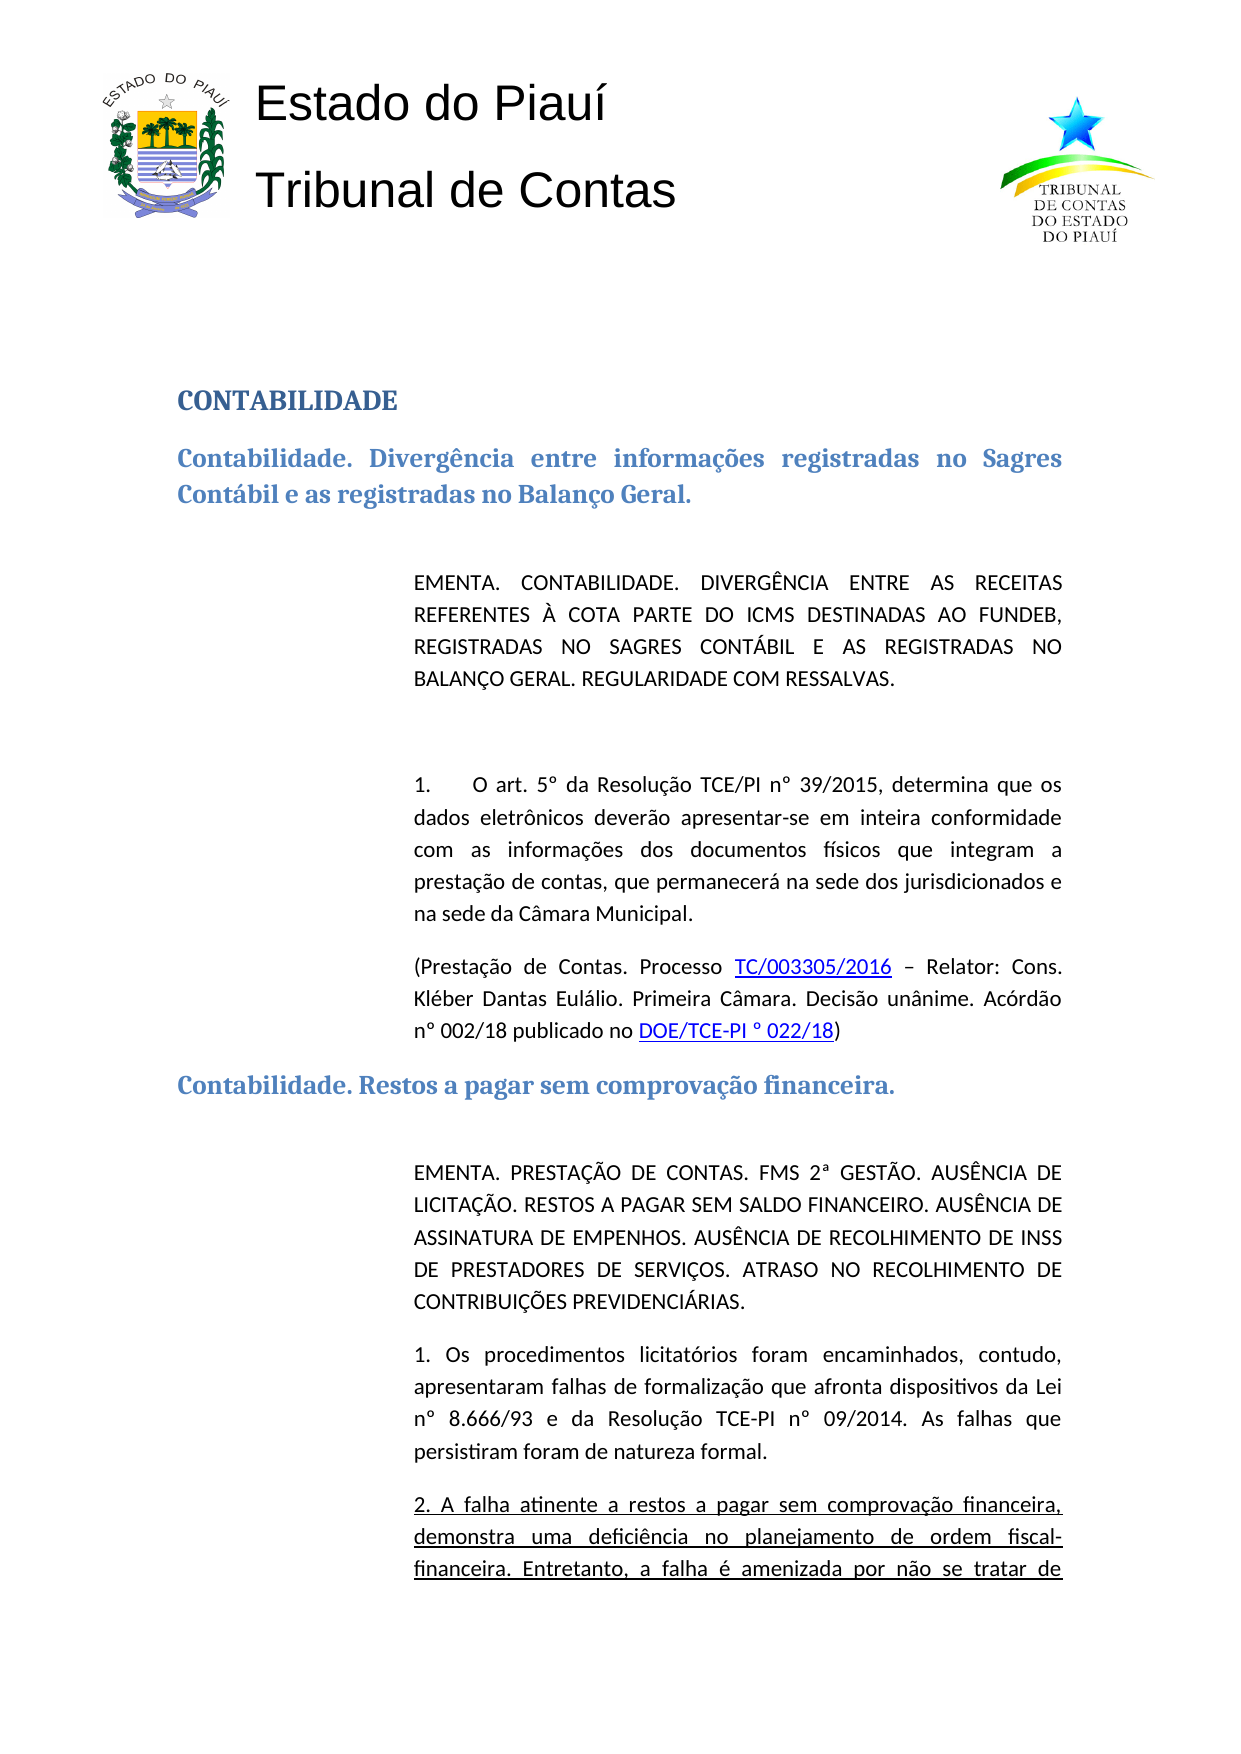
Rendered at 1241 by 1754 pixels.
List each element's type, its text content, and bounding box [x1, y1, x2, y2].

text EMENTA. CONTABILIDADE. DIVERGÊNCIA ENTRE AS RECEITAS REFERENTES À COTA PARTE DO ICMS DESTINADAS AO FUNDEB, REGISTRADAS NO SAGRES CONTÁBIL E AS REGISTRADAS NO BALANÇO GERAL. REGULARIDADE COM RESSALVAS. [413, 568, 1063, 692]
text EMENTA. PRESTAÇÃO DE CONTAS. FMS 2ª GESTÃO. AUSÊNCIA DE LICITAÇÃO. RESTOS A PAGAR SEM SALDO FINANCEIRO. AUSÊNCIA DE ASSINATURA DE EMPENHOS. AUSÊNCIA DE RECOLHIMENTO DE INSS DE PRESTADORES DE SERVIÇOS. ATRASO NO RECOLHIMENTO DE CONTRIBUIÇÕES PREVIDENCIÁRIAS. [413, 1158, 1063, 1315]
text 1. Os procedimentos licitatórios foram encaminhados, contudo, apresentaram falhas de formalização que afronta dispositivos da Lei nº 8.666/93 e da Resolução TCE-PI nº 09/2014. As falhas que persistiram foram de natureza formal. [413, 1340, 1063, 1465]
list O art. 5º da Resolução TCE/PI nº 39/2015, determina que os dados eletrônicos deverão apresentar-se em inteira conformidade com as informações dos documentos físicos que integram a prestação de contas, que permanecerá na sede dos jurisdicionados e na sede da Câmara Municipal. [413, 771, 1063, 927]
subtitle Contabilidade. Restos a pagar sem comprovação financeira. [177, 1070, 1063, 1101]
picture [102, 73, 230, 218]
subtitle CONTABILIDADE [177, 384, 1063, 418]
text (Prestação de Contas. Processo TC/003305/2016 – Relator: Cons. Kléber Dantas Eulálio. Primeira Câmara. Decisão unânime. Acórdão nº 002/18 publicado no DOE/TCE-PI º 022/18) [413, 952, 1063, 1045]
subtitle Contabilidade. Divergência entre informações registradas no Sagres Contábil e as registradas no Balanço Geral. [177, 443, 1063, 510]
picture [1000, 96, 1155, 245]
